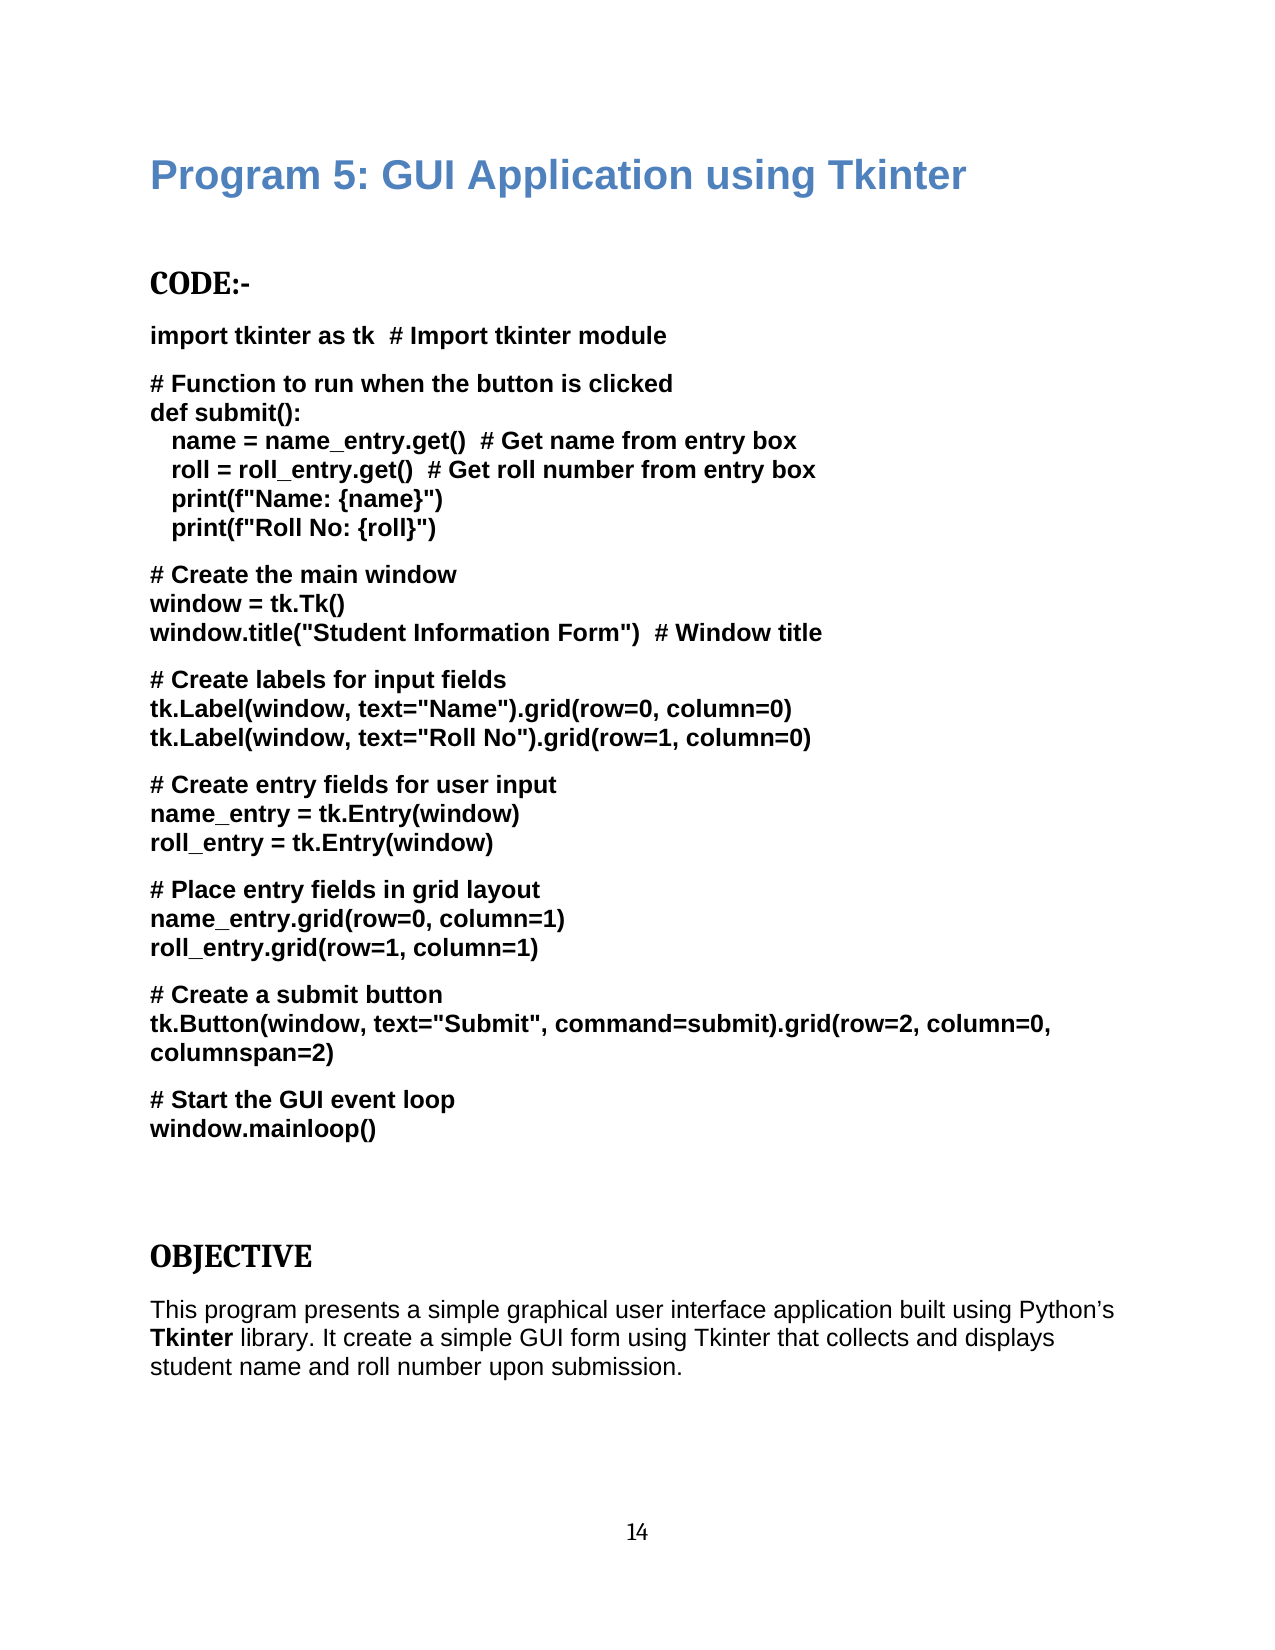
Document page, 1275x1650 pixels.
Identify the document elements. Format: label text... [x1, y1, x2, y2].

text This program presents a simple graphical user interface application built using Python’s Tkinter library. It create a simple GUI form using Tkinter that collects and displays student name and roll number upon submission. [150, 1294, 1125, 1381]
text # Start the GUI event loop window.mainloop() [150, 1085, 1125, 1171]
text OBJECTIVE [150, 1237, 1125, 1276]
subtitle Program 5: GUI Application using Tkinter [150, 150, 1125, 198]
text # Create entry fields for user input name_entry = tk.Entry(window) roll_entry = tk.Entry(window) [150, 770, 1125, 856]
text CODE:- [150, 264, 1125, 302]
text # Create the main window window = tk.Tk() window.title("Student Information Form") # Window title [150, 560, 1125, 646]
text import tkinter as tk # Import tkinter module [150, 321, 1125, 350]
text # Place entry fields in grid layout name_entry.grid(row=0, column=1) roll_entry.grid(row=1, column=1) [150, 875, 1125, 961]
text # Create a submit button tk.Button(window, text="Submit", command=submit).grid(row=2, column=0, columnspan=2) [150, 980, 1125, 1066]
text # Function to run when the button is clicked def submit(): name = name_entry.get() # Get name from entry box roll = roll_entry.get() # Get roll number from entry box print(f"Name: {name}") print(f"Roll No: {roll}") [150, 369, 1125, 541]
text # Create labels for input fields tk.Label(window, text="Name").grid(row=0, column=0) tk.Label(window, text="Roll No").grid(row=1, column=0) [150, 665, 1125, 751]
